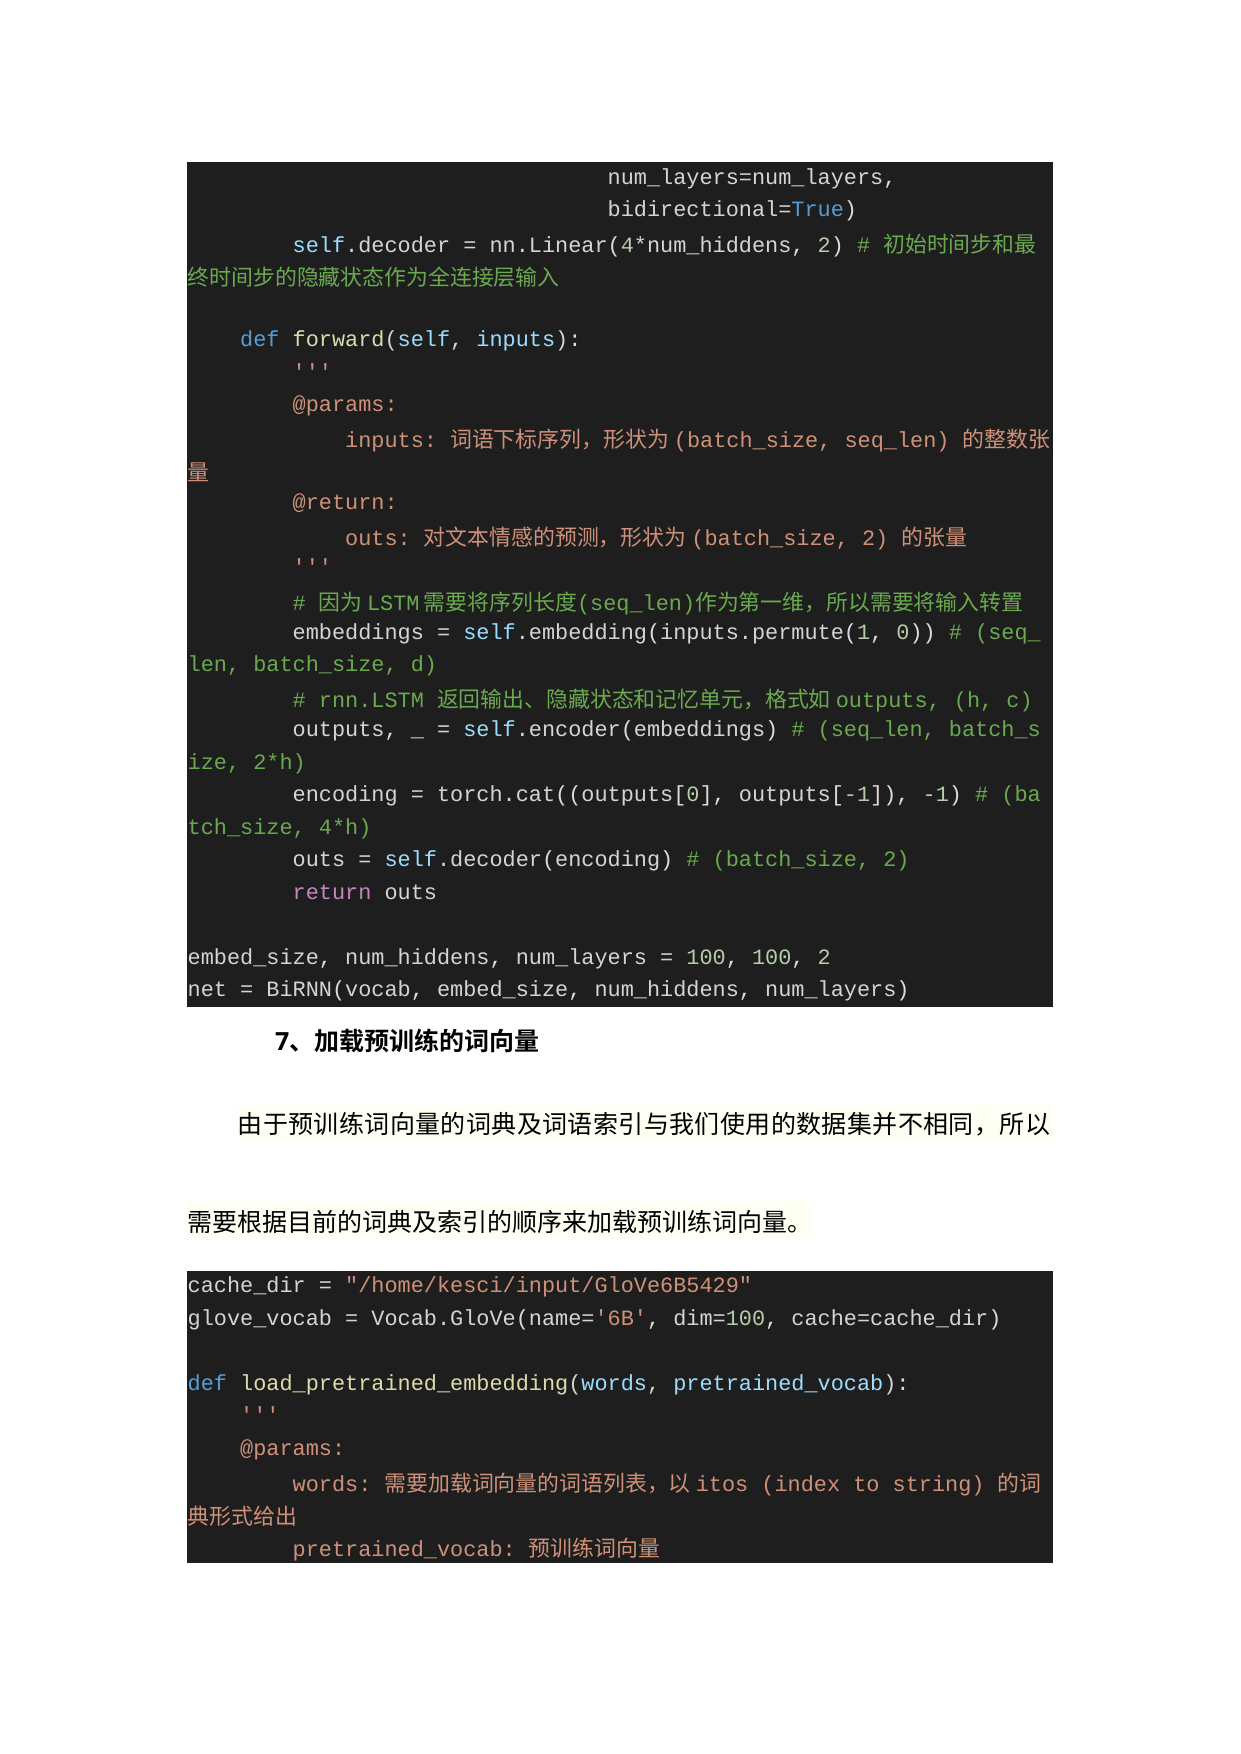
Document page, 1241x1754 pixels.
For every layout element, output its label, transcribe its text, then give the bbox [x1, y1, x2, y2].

text bidirectional=True) [187, 194, 1053, 227]
text outputs, _ = self.encoder(embeddings) # (seq_len, batch_size, 2*h) [187, 714, 1053, 779]
text outs: 对文本情感的预测，形状为 (batch_size, 2) 的张量 [187, 519, 1053, 552]
text @params: [187, 1433, 1053, 1466]
text @return: [187, 487, 1053, 519]
text words: 需要加载词向量的词语列表，以 itos (index to string) 的词典形式给出 [187, 1466, 1053, 1531]
text num_layers=num_layers, [187, 162, 1053, 194]
text glove_vocab = Vocab.GloVe(name='6B', dim=100, cache=cache_dir) [187, 1303, 1053, 1336]
text inputs: 词语下标序列，形状为 (batch_size, seq_len) 的整数张量 [187, 422, 1053, 487]
text embeddings = self.embedding(inputs.permute(1, 0)) # (seq_len, batch_size, d) [187, 617, 1053, 682]
text # rnn.LSTM 返回输出、隐藏状态和记忆单元，格式如 outputs, (h, c) [187, 682, 1053, 714]
text pretrained_vocab: 预训练词向量 [187, 1531, 1053, 1563]
text def load_pretrained_embedding(words, pretrained_vocab): [187, 1368, 1053, 1401]
text 7、加载预训练的词向量 [231, 1007, 1053, 1072]
text def forward(self, inputs): [187, 324, 1053, 357]
text ''' [187, 1401, 1053, 1433]
text 由于预训练词向量的词典及词语索引与我们使用的数据集并不相同，所以需要根据目前的词典及索引的顺序来加载预训练词向量。 [187, 1090, 1053, 1253]
text outs = self.decoder(encoding) # (batch_size, 2) [187, 844, 1053, 877]
text self.decoder = nn.Linear(4*num_hiddens, 2) # 初始时间步和最终时间步的隐藏状态作为全连接层输入 [187, 227, 1053, 292]
text return outs [187, 877, 1053, 909]
text net = BiRNN(vocab, embed_size, num_hiddens, num_layers) [187, 974, 1053, 1007]
text encoding = torch.cat((outputs[0], outputs[-1]), -1) # (batch_size, 4*h) [187, 779, 1053, 844]
text ''' [187, 357, 1053, 389]
text @params: [187, 389, 1053, 422]
text # 因为LSTM需要将序列长度(seq_len)作为第一维，所以需要将输入转置 [187, 584, 1053, 617]
text cache_dir = "/home/kesci/input/GloVe6B5429" [187, 1271, 1053, 1303]
text ''' [187, 552, 1053, 584]
text embed_size, num_hiddens, num_layers = 100, 100, 2 [187, 942, 1053, 974]
